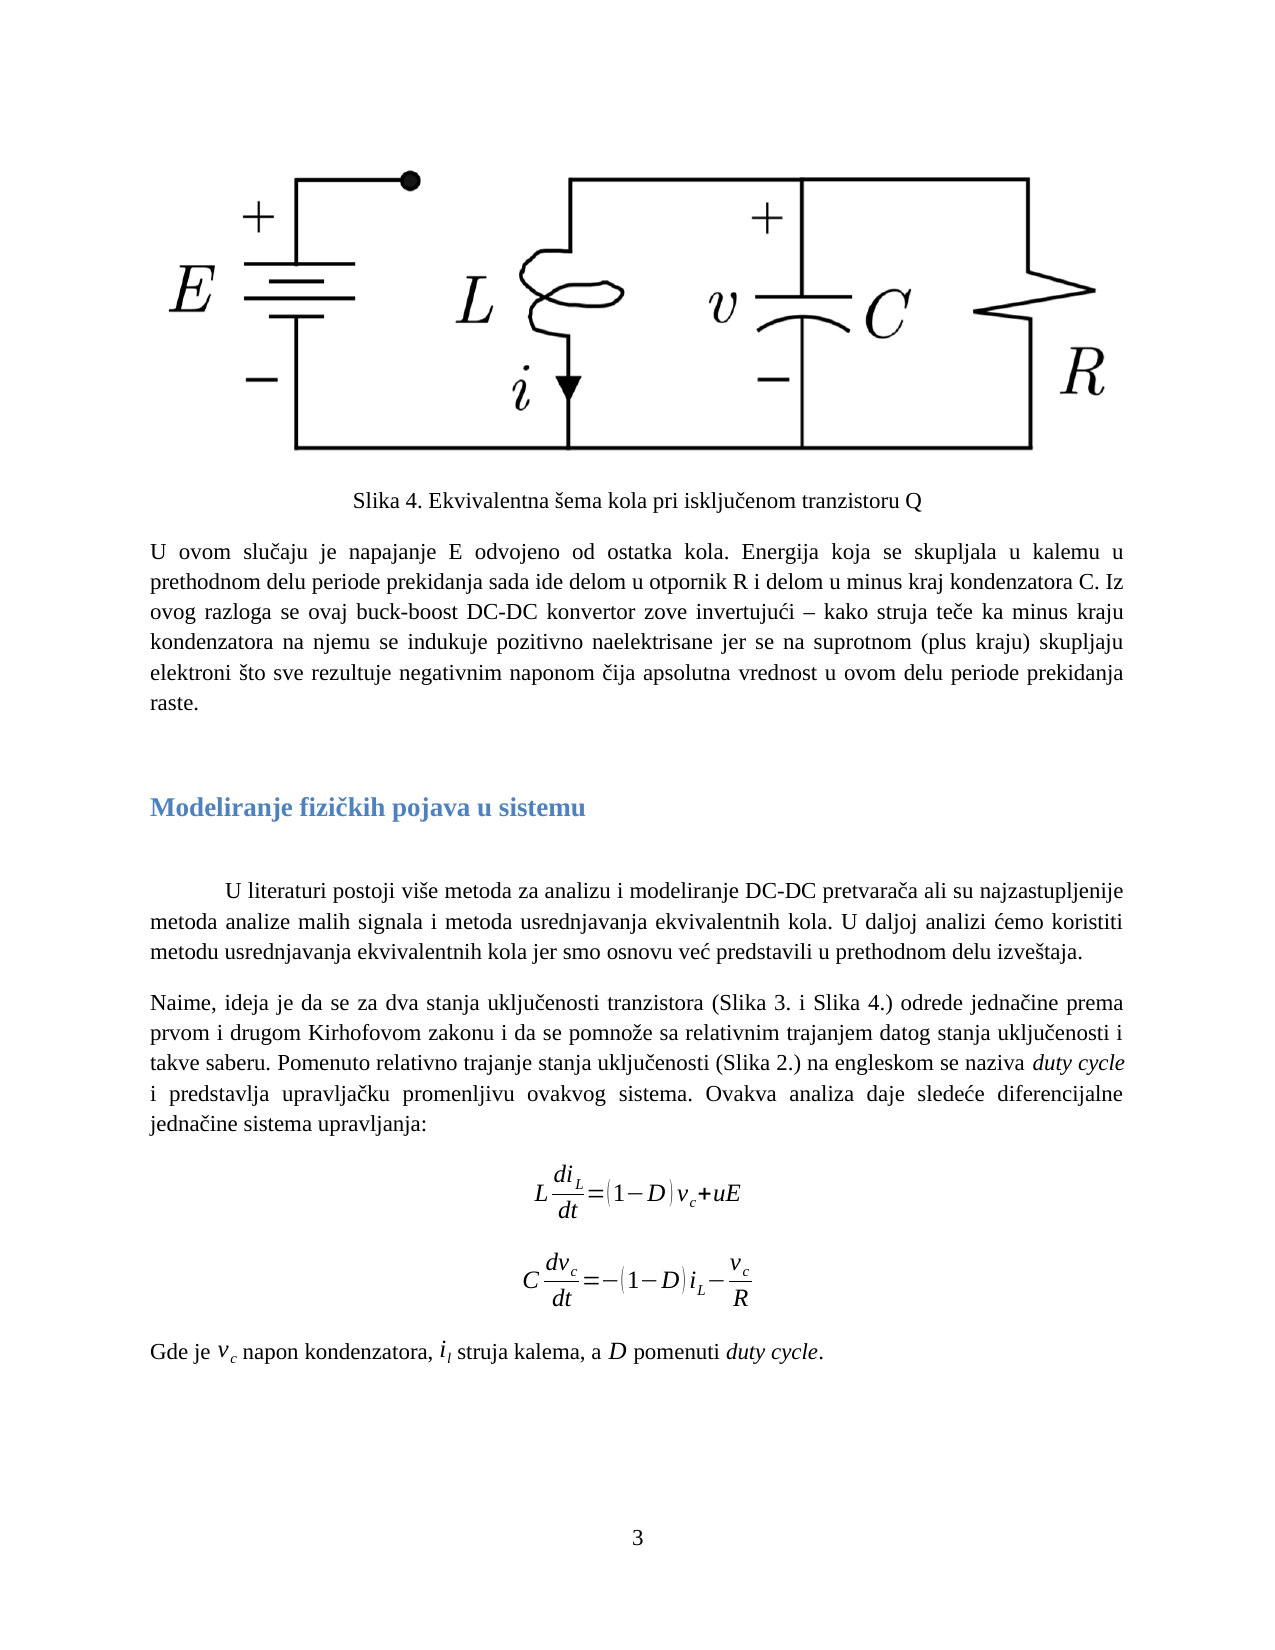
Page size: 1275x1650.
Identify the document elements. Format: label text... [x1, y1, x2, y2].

picture [150, 150, 1125, 462]
text U ovom slučaju je napajanje E odvojeno od ostatka kola. Energija koja se skupljala u kalemu u prethodnom delu periode prekidanja sada ide delom u otpornik R i delom u minus kraj kondenzatora C. Iz ovog razloga se ovaj buck-boost DC-DC konvertor zove invertujući – kako struja teče ka minus kraju kondenzatora na njemu se indukuje pozitivno naelektrisane jer se na suprotnom (plus kraju) skupljaju elektroni što sve rezultuje negativnim naponom čija apsolutna vrednost u ovom delu periode prekidanja raste. [150, 538, 1125, 715]
text Gde je napon kondenzatora, struja kalema, a pomenuti duty cycle. [150, 1336, 1125, 1367]
text Naime, ideja je da se za dva stanja uključenosti tranzistora (Slika 3. i Slika 4.) odrede jednačine prema prvom i drugom Kirhofovom zakonu i da se pomnože sa relativnim trajanjem datog stanja uključenosti i takve saberu. Pomenuto relativno trajanje stanja uključenosti (Slika 2.) na engleskom se naziva duty cycle i predstavlja upravljačku promenljivu ovakvog sistema. Ovakva analiza daje sledeće diferencijalne jednačine sistema upravljanja: [150, 989, 1125, 1136]
subtitle Modeliranje fizičkih pojava u sistemu [150, 791, 1125, 822]
text Slika 4. Ekvivalentna šema kola pri isključenom tranzistoru Q [150, 487, 1125, 513]
text U literaturi postoji više metoda za analizu i modeliranje DC-DC pretvarača ali su najzastupljenije metoda analize malih signala i metoda usrednjavanja ekvivalentnih kola. U daljoj analizi ćemo koristiti metodu usrednjavanja ekvivalentnih kola jer smo osnovu već predstavili u prethodnom delu izveštaja. [150, 878, 1125, 964]
